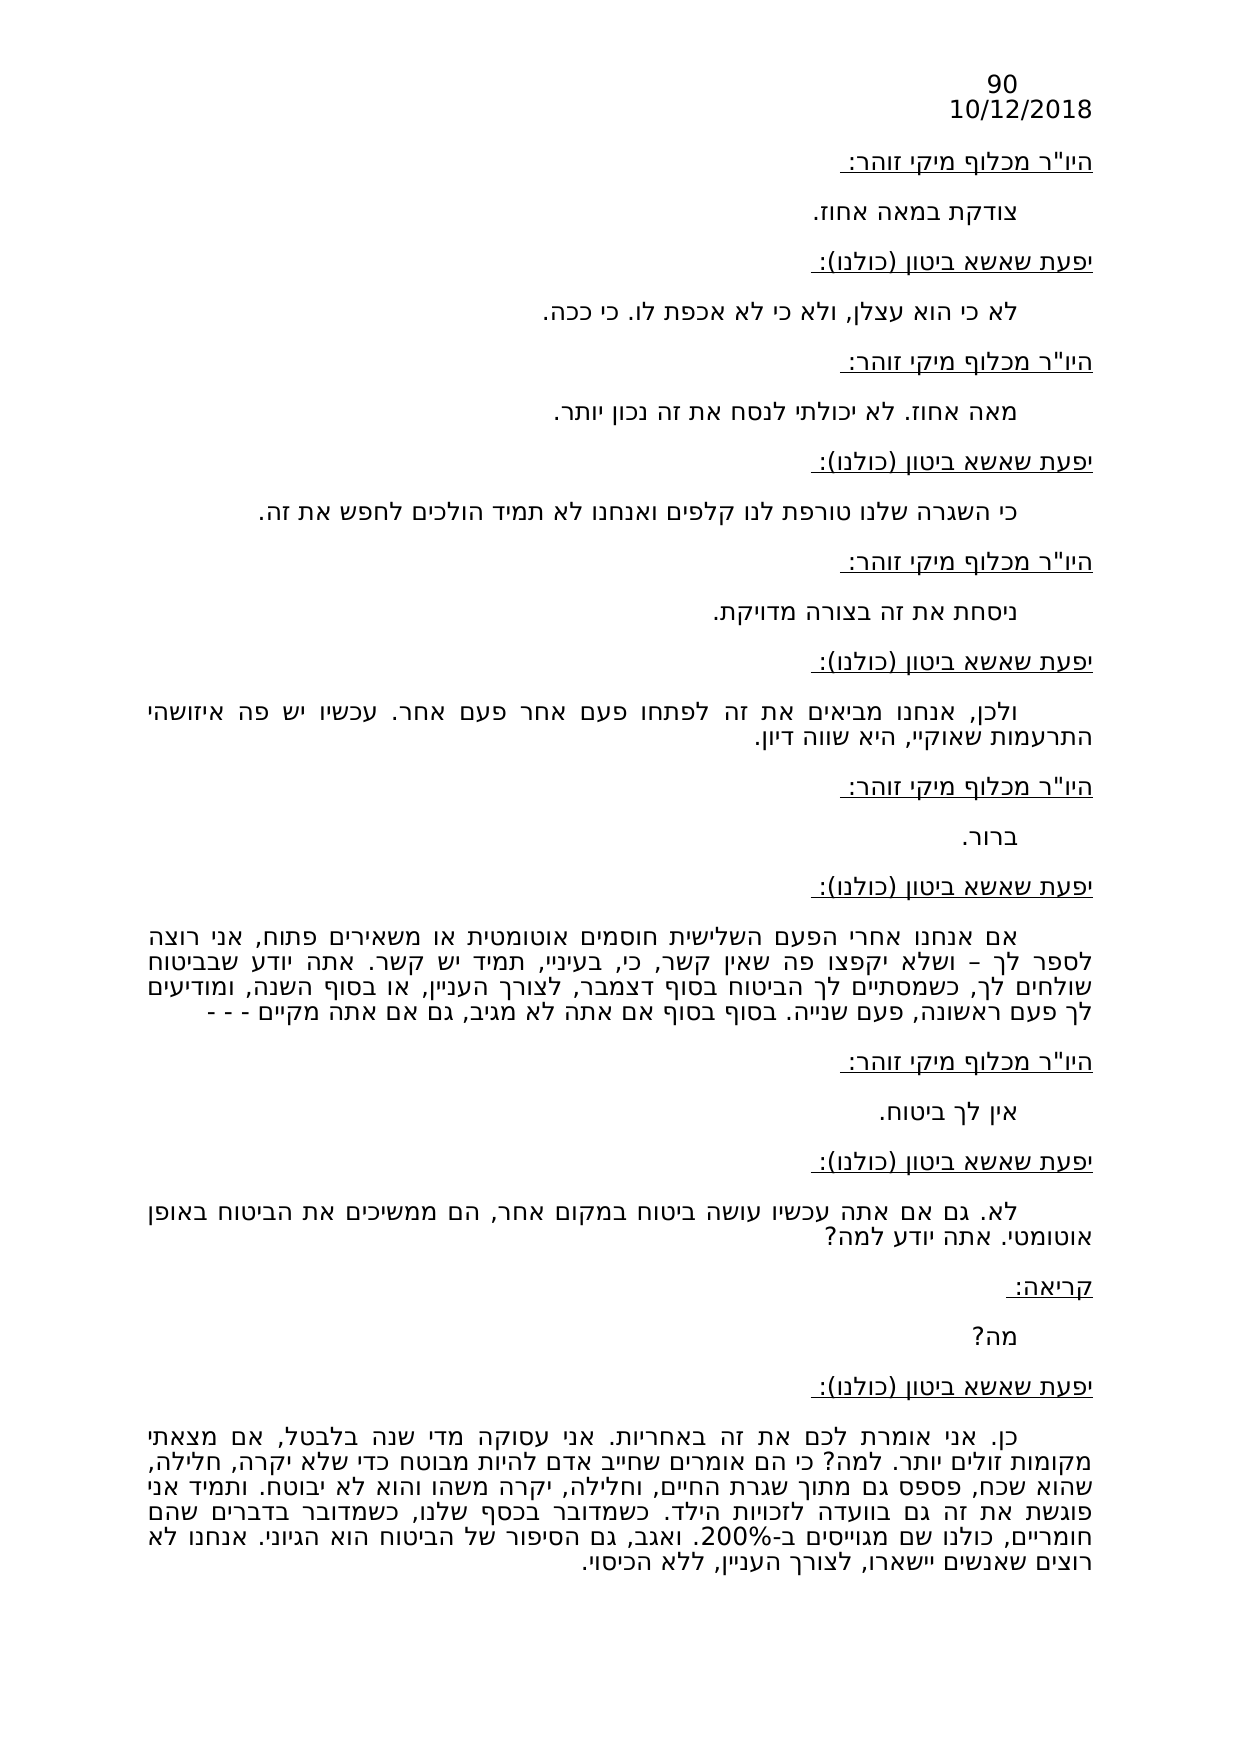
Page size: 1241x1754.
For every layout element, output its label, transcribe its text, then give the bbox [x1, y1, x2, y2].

text אין לך ביטוח. [147, 1100, 1093, 1125]
text << קריאה >> קריאה: << קריאה >> [147, 1275, 1093, 1300]
text כן. אני אומרת לכם את זה באחריות. אני עסוקה מדי שנה בלבטל, אם מצאתי מקומות זולים יותר. למה? כי הם אומרים שחייב אדם להיות מבוטח כדי שלא יקרה, חלילה, שהוא שכח, פספס גם מתוך שגרת החיים, וחלילה, יקרה משהו והוא לא יבוטח. ותמיד אני פוגשת את זה גם בוועדה לזכויות הילד. כשמדובר בכסף שלנו, כשמדובר בדברים שהם חומריים, כולנו שם מגוייסים ב-200%. ואגב, גם הסיפור של הביטוח הוא הגיוני. אנחנו לא רוצים שאנשים יישארו, לצורך העניין, ללא הכיסוי. [147, 1425, 1093, 1575]
text << דובר_המשך >> יפעת שאשא ביטון (כולנו): << דובר_המשך >> [147, 1150, 1093, 1175]
text << דובר >> יפעת שאשא ביטון (כולנו): << דובר >> [147, 450, 1093, 475]
text << יור >> היו"ר מכלוף מיקי זוהר: << יור >> [147, 1050, 1093, 1075]
text ברור. [147, 825, 1093, 850]
text << יור >> היו"ר מכלוף מיקי זוהר: << יור >> [147, 550, 1093, 575]
text מה? [147, 1325, 1093, 1350]
text מאה אחוז. לא יכולתי לנסח את זה נכון יותר. [147, 400, 1093, 425]
text << יור >> היו"ר מכלוף מיקי זוהר: << יור >> [147, 350, 1093, 375]
text << דובר_המשך >> יפעת שאשא ביטון (כולנו): << דובר_המשך >> [147, 650, 1093, 675]
text צודקת במאה אחוז. [147, 200, 1093, 225]
text אם אנחנו אחרי הפעם השלישית חוסמים אוטומטית או משאירים פתוח, אני רוצה לספר לך – ושלא יקפצו פה שאין קשר, כי, בעיניי, תמיד יש קשר. אתה יודע שבביטוח שולחים לך, כשמסתיים לך הביטוח בסוף דצמבר, לצורך העניין, או בסוף השנה, ומודיעים לך פעם ראשונה, פעם שנייה. בסוף בסוף אם אתה לא מגיב, גם אם אתה מקיים - - - [147, 925, 1093, 1025]
text << דובר_המשך >> יפעת שאשא ביטון (כולנו): << דובר_המשך >> [147, 1375, 1093, 1400]
text << יור >> היו"ר מכלוף מיקי זוהר: << יור >> [147, 775, 1093, 800]
text ניסחת את זה בצורה מדויקת. [147, 600, 1093, 625]
text << דובר_המשך >> יפעת שאשא ביטון (כולנו): << דובר_המשך >> [147, 250, 1093, 275]
text ולכן, אנחנו מביאים את זה לפתחו פעם אחר פעם אחר. עכשיו יש פה איזושהי התרעמות שאוקיי, היא שווה דיון. [147, 700, 1093, 750]
text כי השגרה שלנו טורפת לנו קלפים ואנחנו לא תמיד הולכים לחפש את זה. [147, 500, 1093, 525]
text << יור >> היו"ר מכלוף מיקי זוהר: << יור >> [147, 150, 1093, 175]
text לא כי הוא עצלן, ולא כי לא אכפת לו. כי ככה. [147, 300, 1093, 325]
text לא. גם אם אתה עכשיו עושה ביטוח במקום אחר, הם ממשיכים את הביטוח באופן אוטומטי. אתה יודע למה? [147, 1200, 1093, 1250]
text << דובר_המשך >> יפעת שאשא ביטון (כולנו): << דובר_המשך >> [147, 875, 1093, 900]
